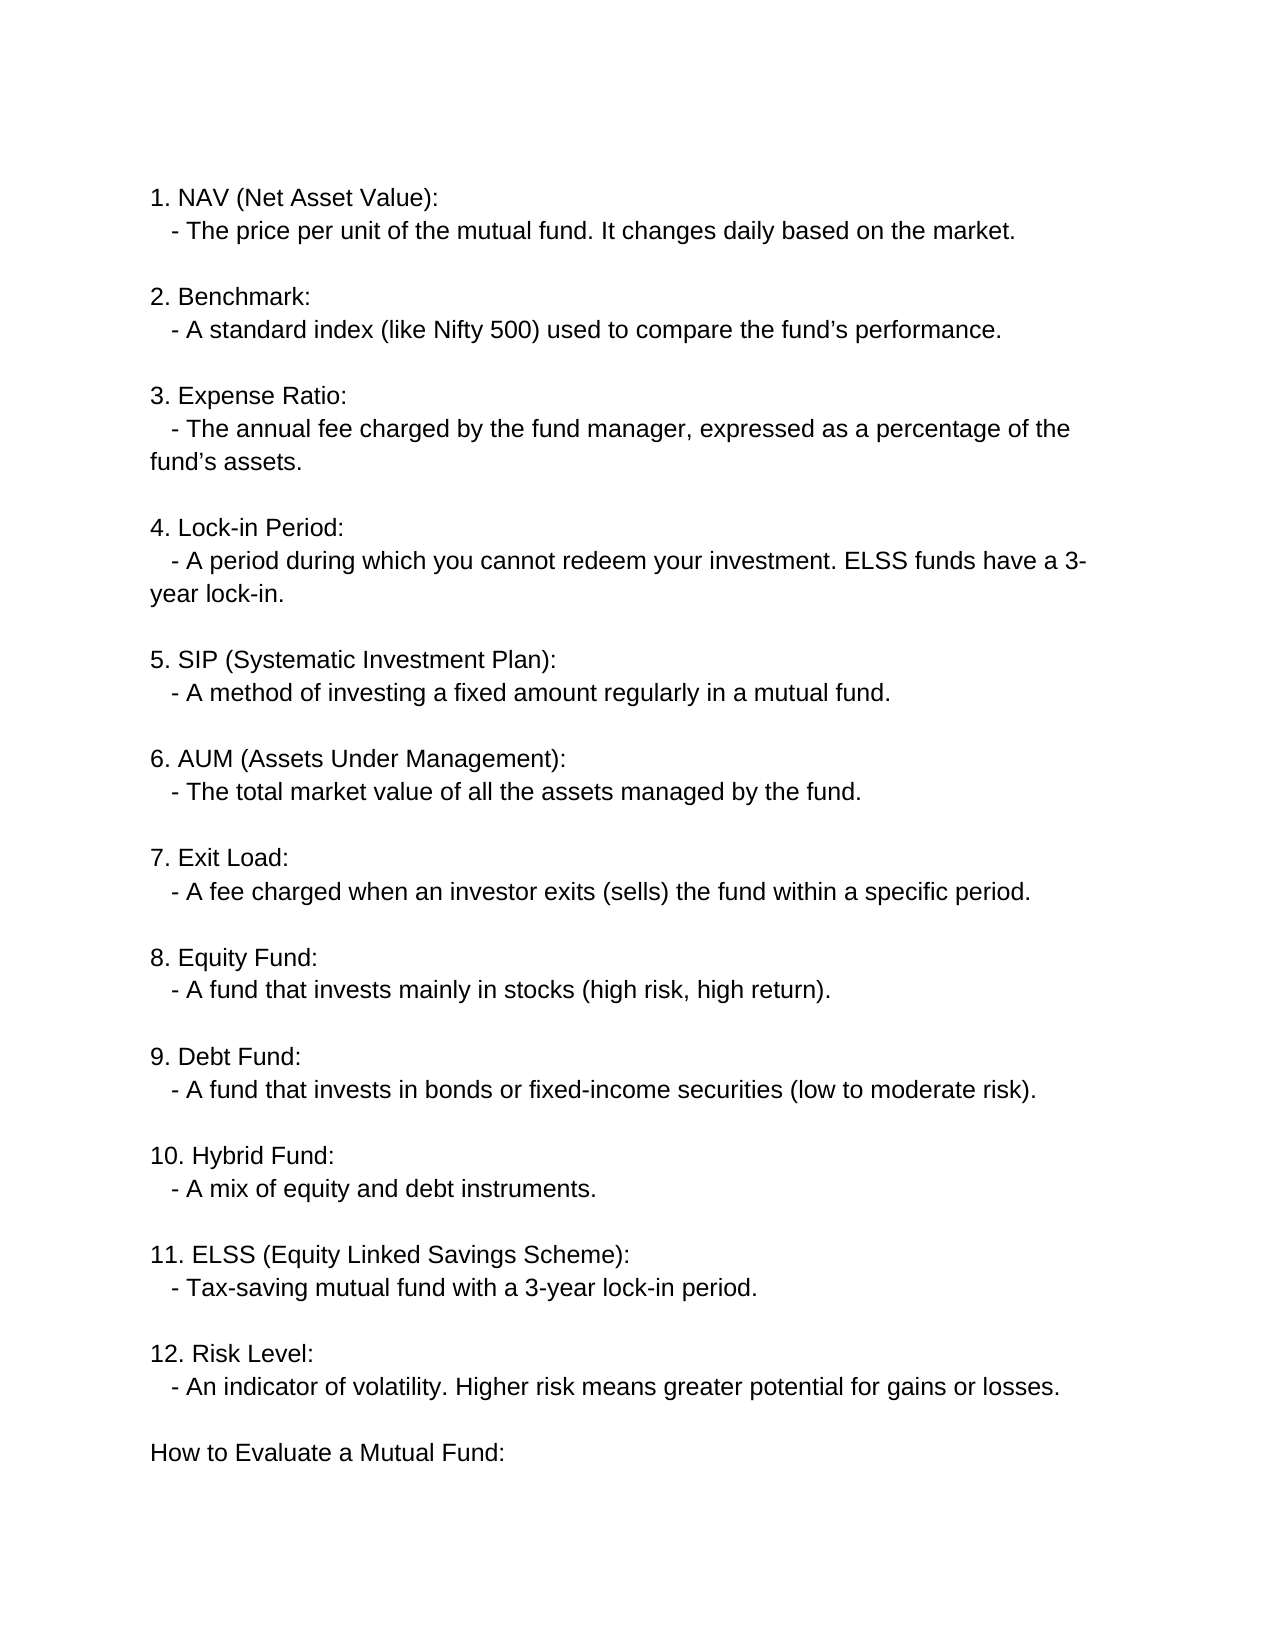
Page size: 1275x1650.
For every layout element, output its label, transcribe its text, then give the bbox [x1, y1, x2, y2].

text 8. Equity Fund: [150, 942, 1125, 971]
text - The total market value of all the assets managed by the fund. [150, 777, 1125, 806]
text - A fund that invests in bonds or fixed-income securities (low to moderate risk). [150, 1074, 1125, 1103]
text - The annual fee charged by the fund manager, expressed as a percentage of the fund’s assets. [150, 414, 1125, 476]
text 12. Risk Level: [150, 1339, 1125, 1367]
text - A fee charged when an investor exits (sells) the fund within a specific period. [150, 876, 1125, 905]
text 1. NAV (Net Asset Value): [150, 183, 1125, 212]
text 2. Benchmark: [150, 282, 1125, 311]
text - The price per unit of the mutual fund. It changes daily based on the market. [150, 216, 1125, 245]
text - A mix of equity and debt instruments. [150, 1174, 1125, 1202]
text 10. Hybrid Fund: [150, 1141, 1125, 1169]
text How to Evaluate a Mutual Fund: [150, 1438, 1125, 1467]
text - A standard index (like Nifty 500) used to compare the fund’s performance. [150, 315, 1125, 344]
text 5. SIP (Systematic Investment Plan): [150, 645, 1125, 674]
text 4. Lock-in Period: [150, 513, 1125, 542]
text 7. Exit Load: [150, 843, 1125, 872]
text 3. Expense Ratio: [150, 381, 1125, 410]
text - An indicator of volatility. Higher risk means greater potential for gains or losses. [150, 1372, 1125, 1401]
text 11. ELSS (Equity Linked Savings Scheme): [150, 1240, 1125, 1268]
text - A method of investing a fixed amount regularly in a mutual fund. [150, 678, 1125, 707]
text 6. AUM (Assets Under Management): [150, 744, 1125, 773]
text - A fund that invests mainly in stocks (high risk, high return). [150, 976, 1125, 1004]
text - A period during which you cannot redeem your investment. ELSS funds have a 3-year lock-in. [150, 546, 1125, 608]
text 9. Debt Fund: [150, 1042, 1125, 1070]
text - Tax-saving mutual fund with a 3-year lock-in period. [150, 1273, 1125, 1301]
